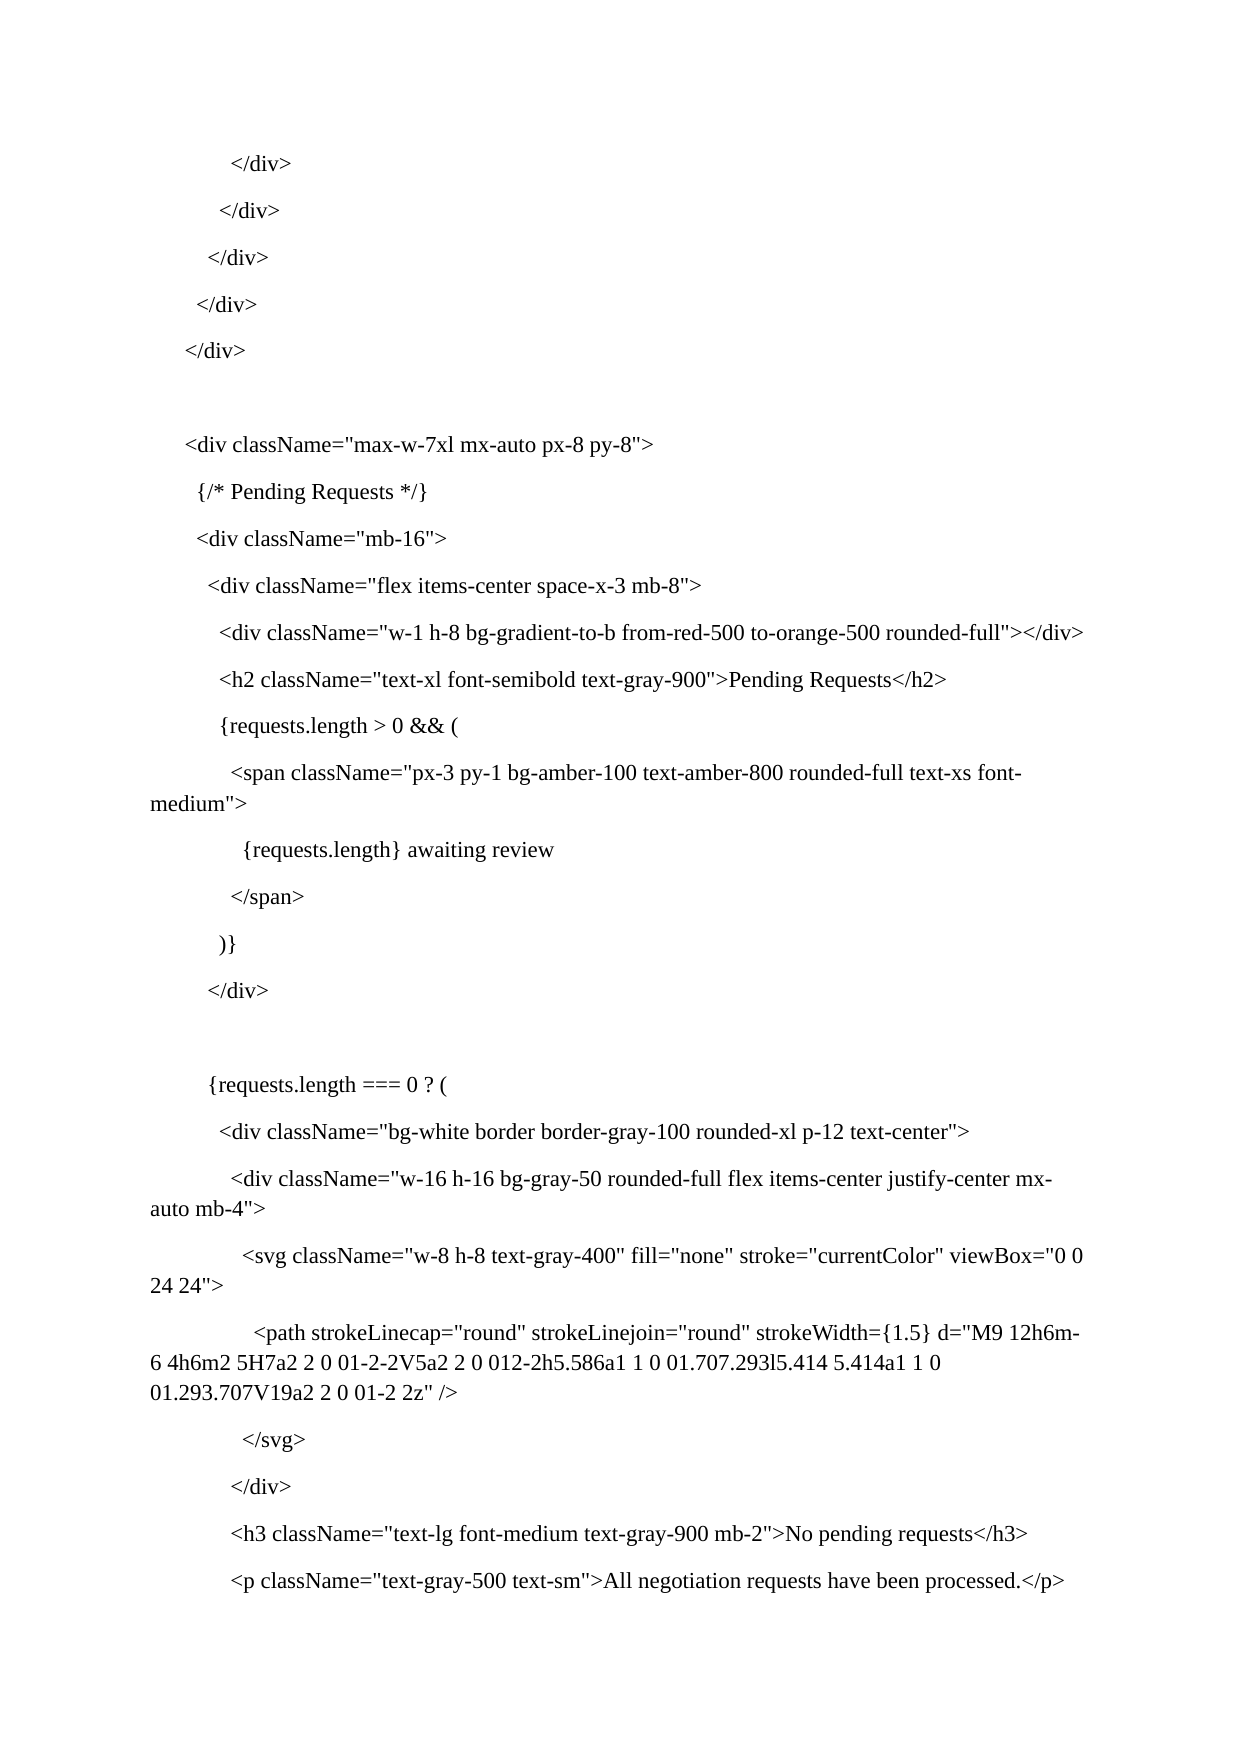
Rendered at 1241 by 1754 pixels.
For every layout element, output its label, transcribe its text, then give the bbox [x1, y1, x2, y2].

text </div> [150, 197, 1090, 223]
text </div> [150, 150, 1090, 176]
text </div> [150, 337, 1090, 364]
text </div> [150, 244, 1090, 270]
text </span> [150, 883, 1090, 910]
text <path strokeLinecap="round" strokeLinejoin="round" strokeWidth={1.5} d="M9 12h6m-6 4h6m2 5H7a2 2 0 01-2-2V5a2 2 0 012-2h5.586a1 1 0 01.707.293l5.414 5.414a1 1 0 01.293.707V19a2 2 0 01-2 2z" /> [150, 1319, 1090, 1406]
text {requests.length} awaiting review [150, 836, 1090, 863]
text <div className="max-w-7xl mx-auto px-8 py-8"> [150, 431, 1090, 458]
text )} [150, 930, 1090, 957]
text {requests.length === 0 ? ( [150, 1071, 1090, 1097]
text <div className="w-16 h-16 bg-gray-50 rounded-full flex items-center justify-center mx-auto mb-4"> [150, 1164, 1090, 1221]
text <svg className="w-8 h-8 text-gray-400" fill="none" stroke="currentColor" viewBox="0 0 24 24"> [150, 1242, 1090, 1298]
text <div className="mb-16"> [150, 525, 1090, 551]
text {requests.length > 0 && ( [150, 712, 1090, 739]
text <h3 className="text-lg font-medium text-gray-900 mb-2">No pending requests</h3> [150, 1520, 1090, 1546]
text <div className="bg-white border border-gray-100 rounded-xl p-12 text-center"> [150, 1118, 1090, 1144]
text <p className="text-gray-500 text-sm">All negotiation requests have been processed.</p> [150, 1567, 1090, 1593]
text <div className="flex items-center space-x-3 mb-8"> [150, 572, 1090, 598]
text <h2 className="text-xl font-semibold text-gray-900">Pending Requests</h2> [150, 666, 1090, 692]
text </div> [150, 977, 1090, 1003]
text {/* Pending Requests */} [150, 478, 1090, 504]
text <span className="px-3 py-1 bg-amber-100 text-amber-800 rounded-full text-xs font-medium"> [150, 759, 1090, 816]
text </div> [150, 1473, 1090, 1499]
text </svg> [150, 1426, 1090, 1452]
text <div className="w-1 h-8 bg-gradient-to-b from-red-500 to-orange-500 rounded-full"></div> [150, 619, 1090, 645]
text </div> [150, 291, 1090, 317]
